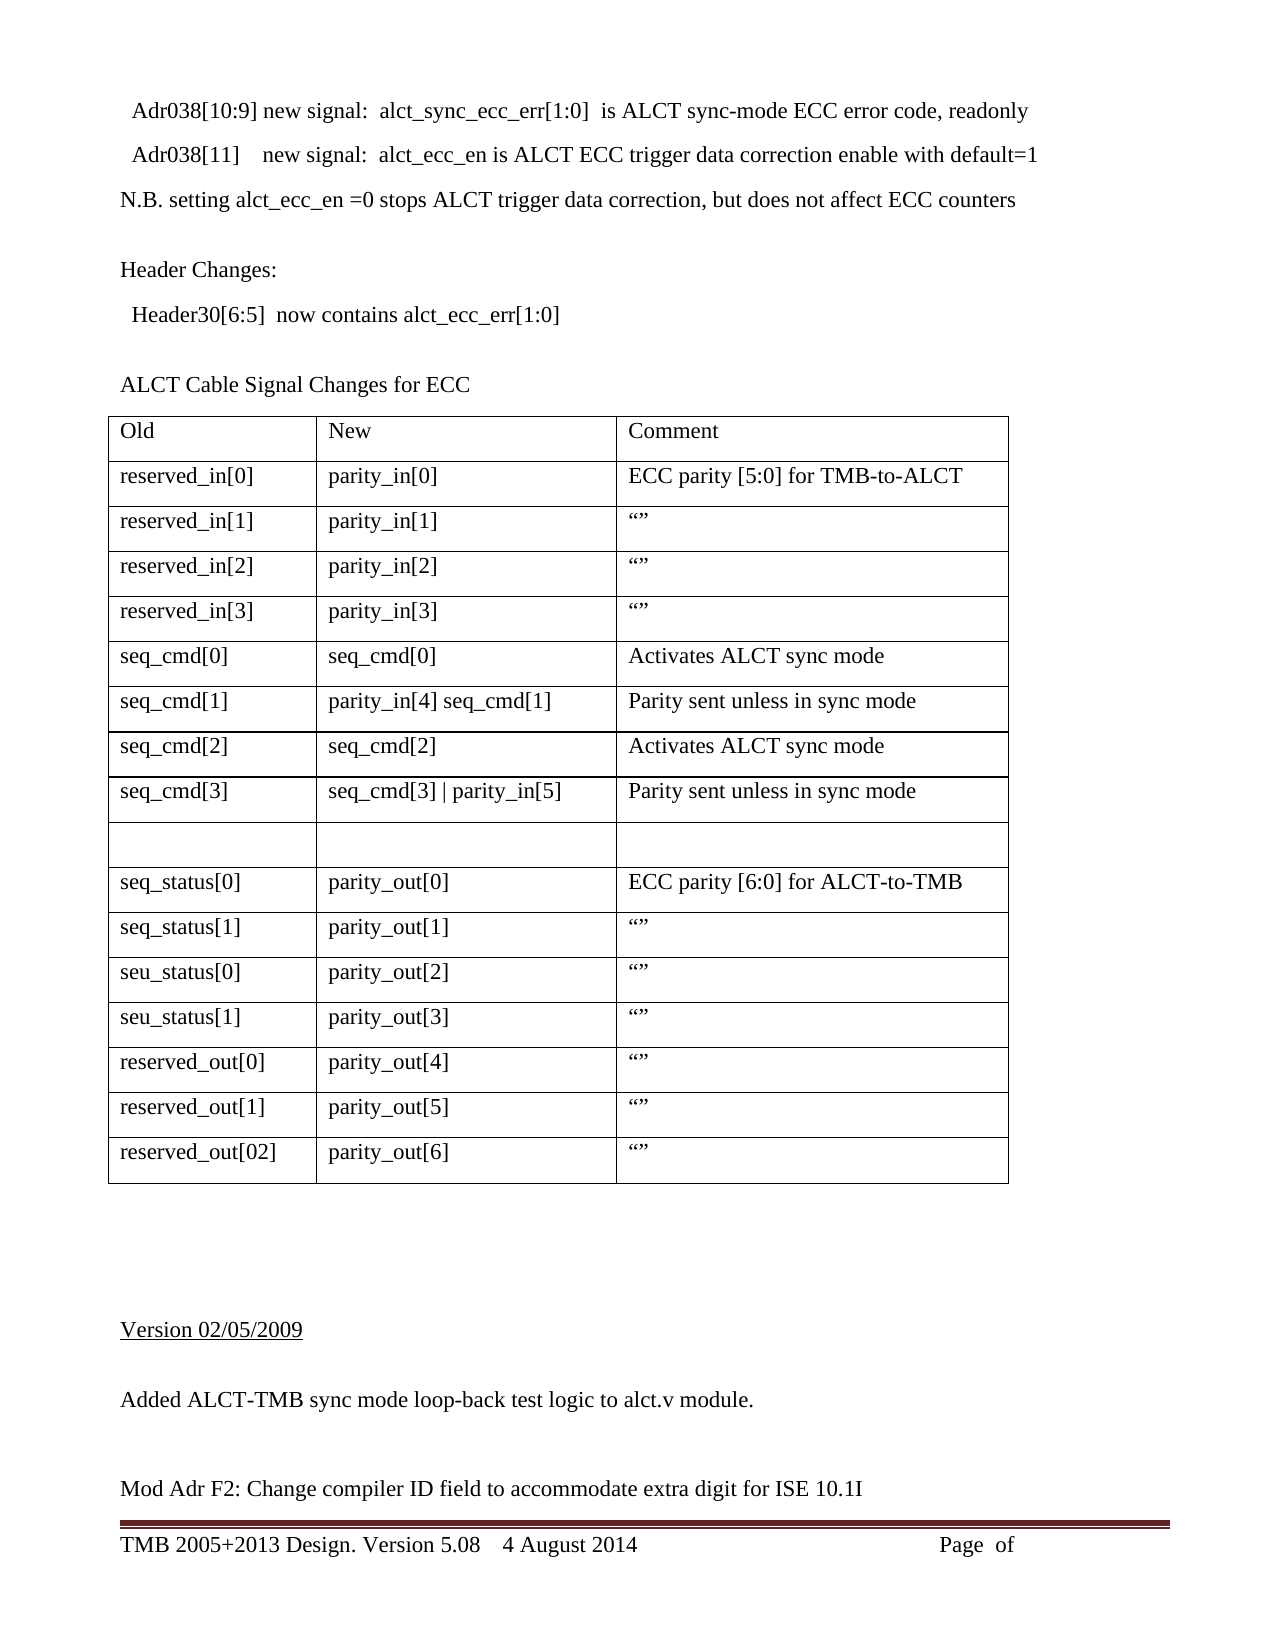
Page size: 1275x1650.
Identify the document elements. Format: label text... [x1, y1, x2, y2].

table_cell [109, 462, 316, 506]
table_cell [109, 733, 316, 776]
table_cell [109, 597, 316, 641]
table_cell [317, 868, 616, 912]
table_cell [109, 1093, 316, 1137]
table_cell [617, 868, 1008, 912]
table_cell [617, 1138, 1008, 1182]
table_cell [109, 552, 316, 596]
text Header Changes: [120, 257, 1170, 283]
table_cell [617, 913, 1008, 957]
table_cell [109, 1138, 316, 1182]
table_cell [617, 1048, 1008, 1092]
text Adr038[10:9] new signal: alct_sync_ecc_err[1:0] is ALCT sync-mode ECC error code, readonly [120, 97, 1170, 124]
text Mod Adr F2: Change compiler ID field to accommodate extra digit for ISE 10.1I [120, 1475, 1170, 1501]
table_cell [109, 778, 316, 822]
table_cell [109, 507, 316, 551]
text Version 02/05/2009 [120, 1316, 1170, 1342]
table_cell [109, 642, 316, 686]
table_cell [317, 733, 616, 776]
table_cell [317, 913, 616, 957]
text Added ALCT-TMB sync mode loop-back test logic to alct.v module. [120, 1387, 1170, 1413]
text Adr038[11] new signal: alct_ecc_en is ALCT ECC trigger data correction enable with default=1 [120, 142, 1170, 168]
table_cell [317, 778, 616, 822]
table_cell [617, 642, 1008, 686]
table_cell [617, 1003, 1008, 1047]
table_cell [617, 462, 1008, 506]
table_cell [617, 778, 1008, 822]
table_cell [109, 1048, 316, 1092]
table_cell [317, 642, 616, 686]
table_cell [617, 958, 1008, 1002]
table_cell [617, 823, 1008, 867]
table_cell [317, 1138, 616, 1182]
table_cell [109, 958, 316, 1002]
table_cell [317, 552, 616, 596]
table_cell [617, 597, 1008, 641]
text N.B. setting alct_ecc_en =0 stops ALCT trigger data correction, but does not affect ECC counters [120, 186, 1170, 212]
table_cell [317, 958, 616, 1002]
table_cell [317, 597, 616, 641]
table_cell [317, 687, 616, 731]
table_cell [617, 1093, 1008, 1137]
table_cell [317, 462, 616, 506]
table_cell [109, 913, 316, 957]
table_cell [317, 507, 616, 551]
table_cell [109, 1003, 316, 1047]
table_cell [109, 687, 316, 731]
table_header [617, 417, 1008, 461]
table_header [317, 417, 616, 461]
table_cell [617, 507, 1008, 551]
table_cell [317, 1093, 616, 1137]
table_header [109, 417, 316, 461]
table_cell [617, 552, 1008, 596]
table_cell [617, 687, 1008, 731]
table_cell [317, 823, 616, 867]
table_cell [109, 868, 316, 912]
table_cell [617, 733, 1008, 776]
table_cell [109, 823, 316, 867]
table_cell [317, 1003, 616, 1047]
text Header30[6:5] now contains alct_ecc_err[1:0] [120, 301, 1170, 327]
text ALCT Cable Signal Changes for ECC [120, 372, 1170, 398]
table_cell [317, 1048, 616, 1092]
